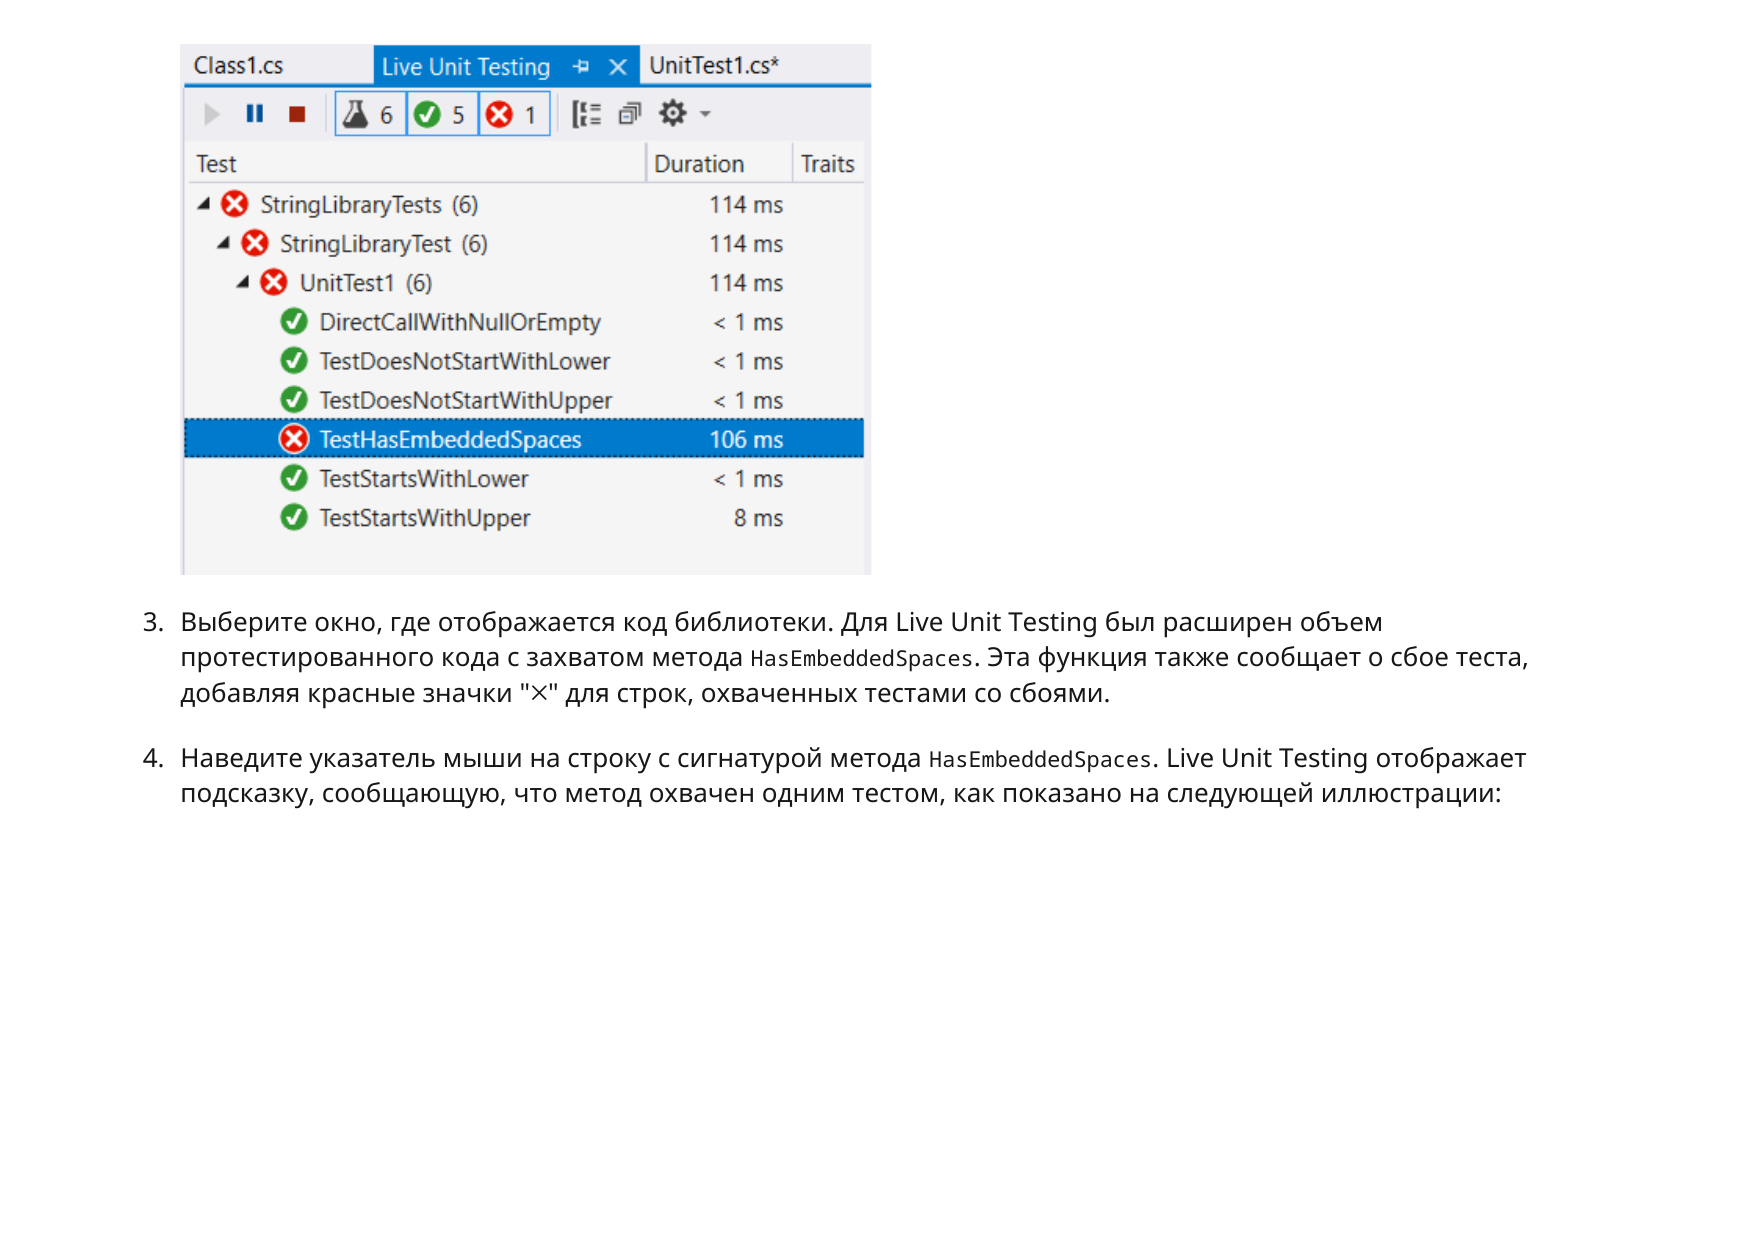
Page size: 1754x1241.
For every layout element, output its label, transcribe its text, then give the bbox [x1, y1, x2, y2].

picture [180, 44, 872, 575]
list Наведите указатель мыши на строку с сигнатурой метода HasEmbeddedSpaces. Live Unit Testing отображает подсказку, сообщающую, что метод охвачен одним тестом, как показано на следующей иллюстрации: [143, 739, 1636, 810]
list Выберите окно, где отображается код библиотеки. Для Live Unit Testing был расширен объем протестированного кода с захватом метода HasEmbeddedSpaces. Эта функция также сообщает о сбое теста, добавляя красные значки "🞩" для строк, охваченных тестами со сбоями. [143, 603, 1636, 710]
